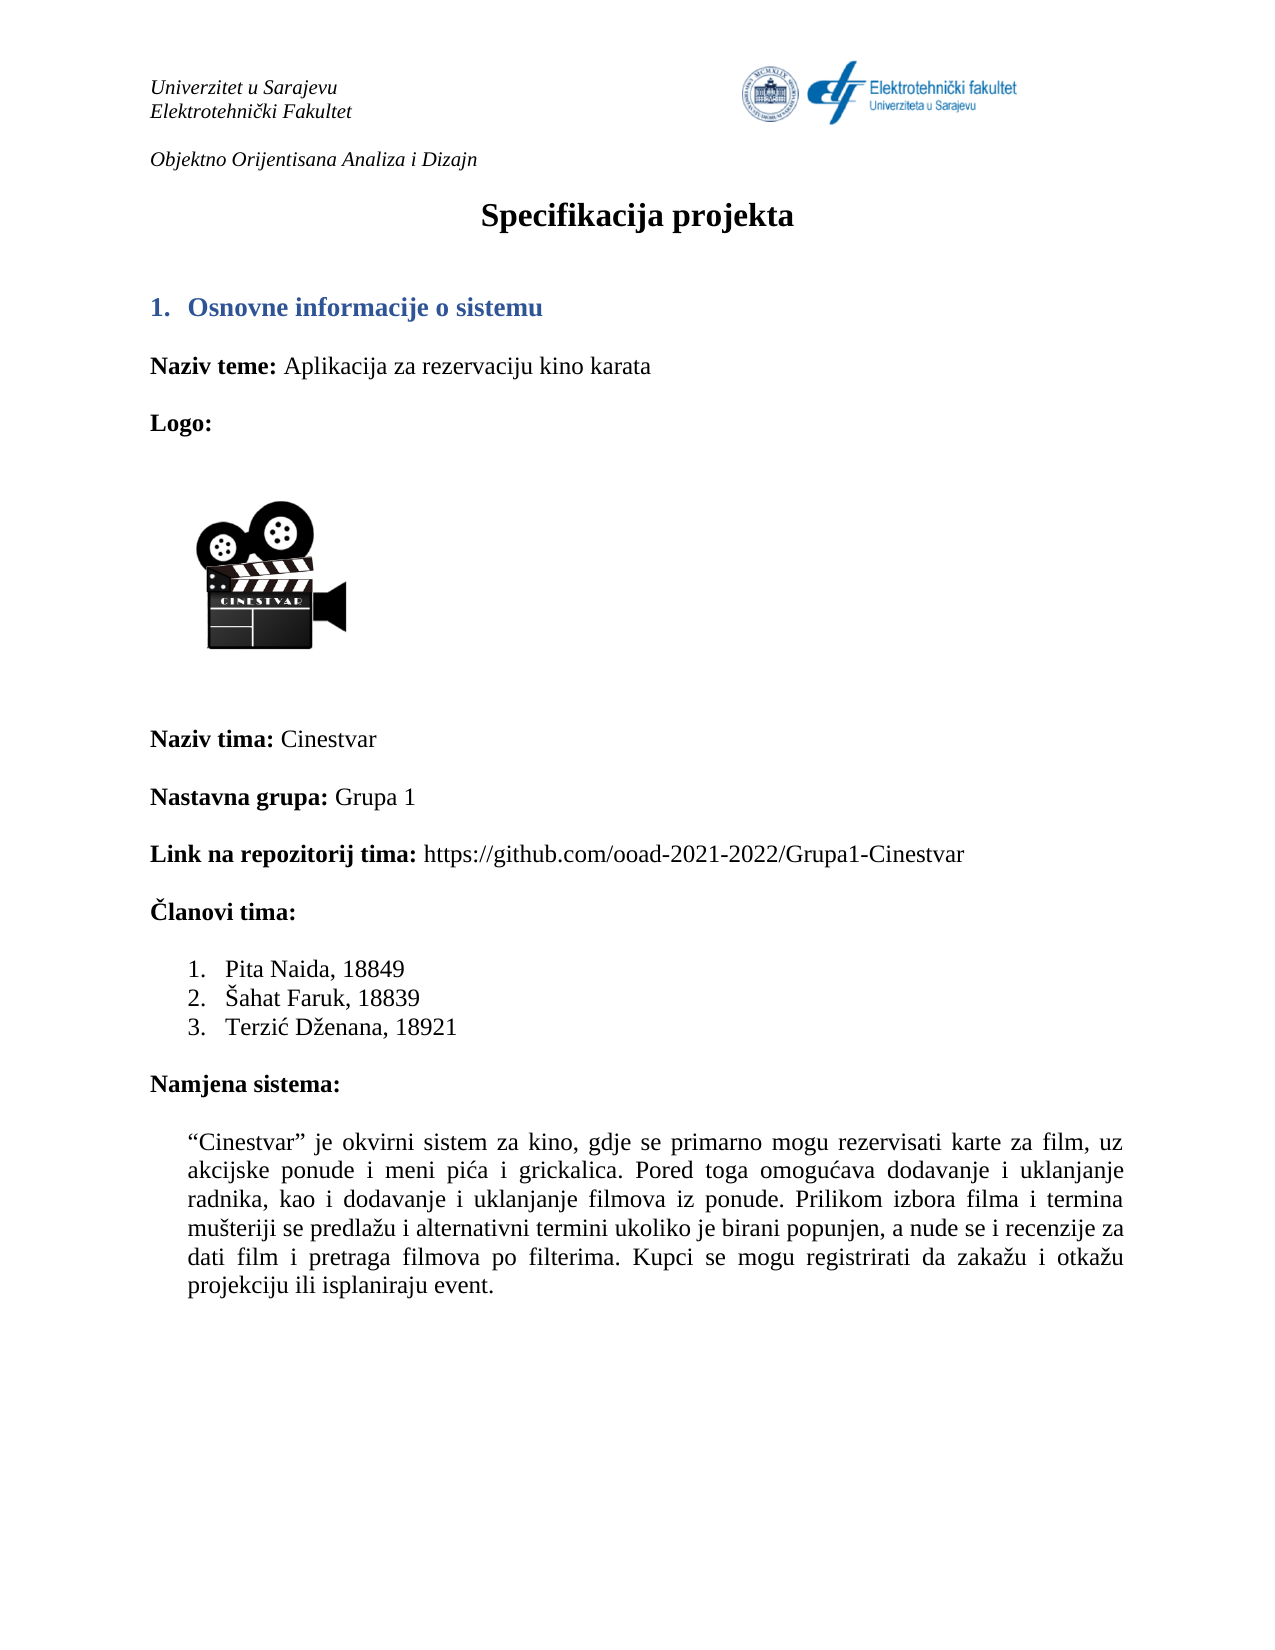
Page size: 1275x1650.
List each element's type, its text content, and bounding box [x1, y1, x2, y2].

picture [736, 57, 1022, 129]
text Logo: [150, 408, 1125, 437]
text Nastavna grupa: [150, 782, 1125, 811]
text Naziv teme: [150, 351, 1125, 380]
subtitle Specifikacija projekta [150, 195, 1125, 234]
text Članovi tima: [150, 897, 1125, 926]
text Naziv tima: [150, 724, 1125, 753]
picture [150, 466, 408, 691]
subtitle Osnovne informacije o sistemu [150, 291, 1125, 322]
text Link na repozitorij tima: [150, 839, 1125, 868]
text Namjena sistema: [150, 1069, 1125, 1098]
